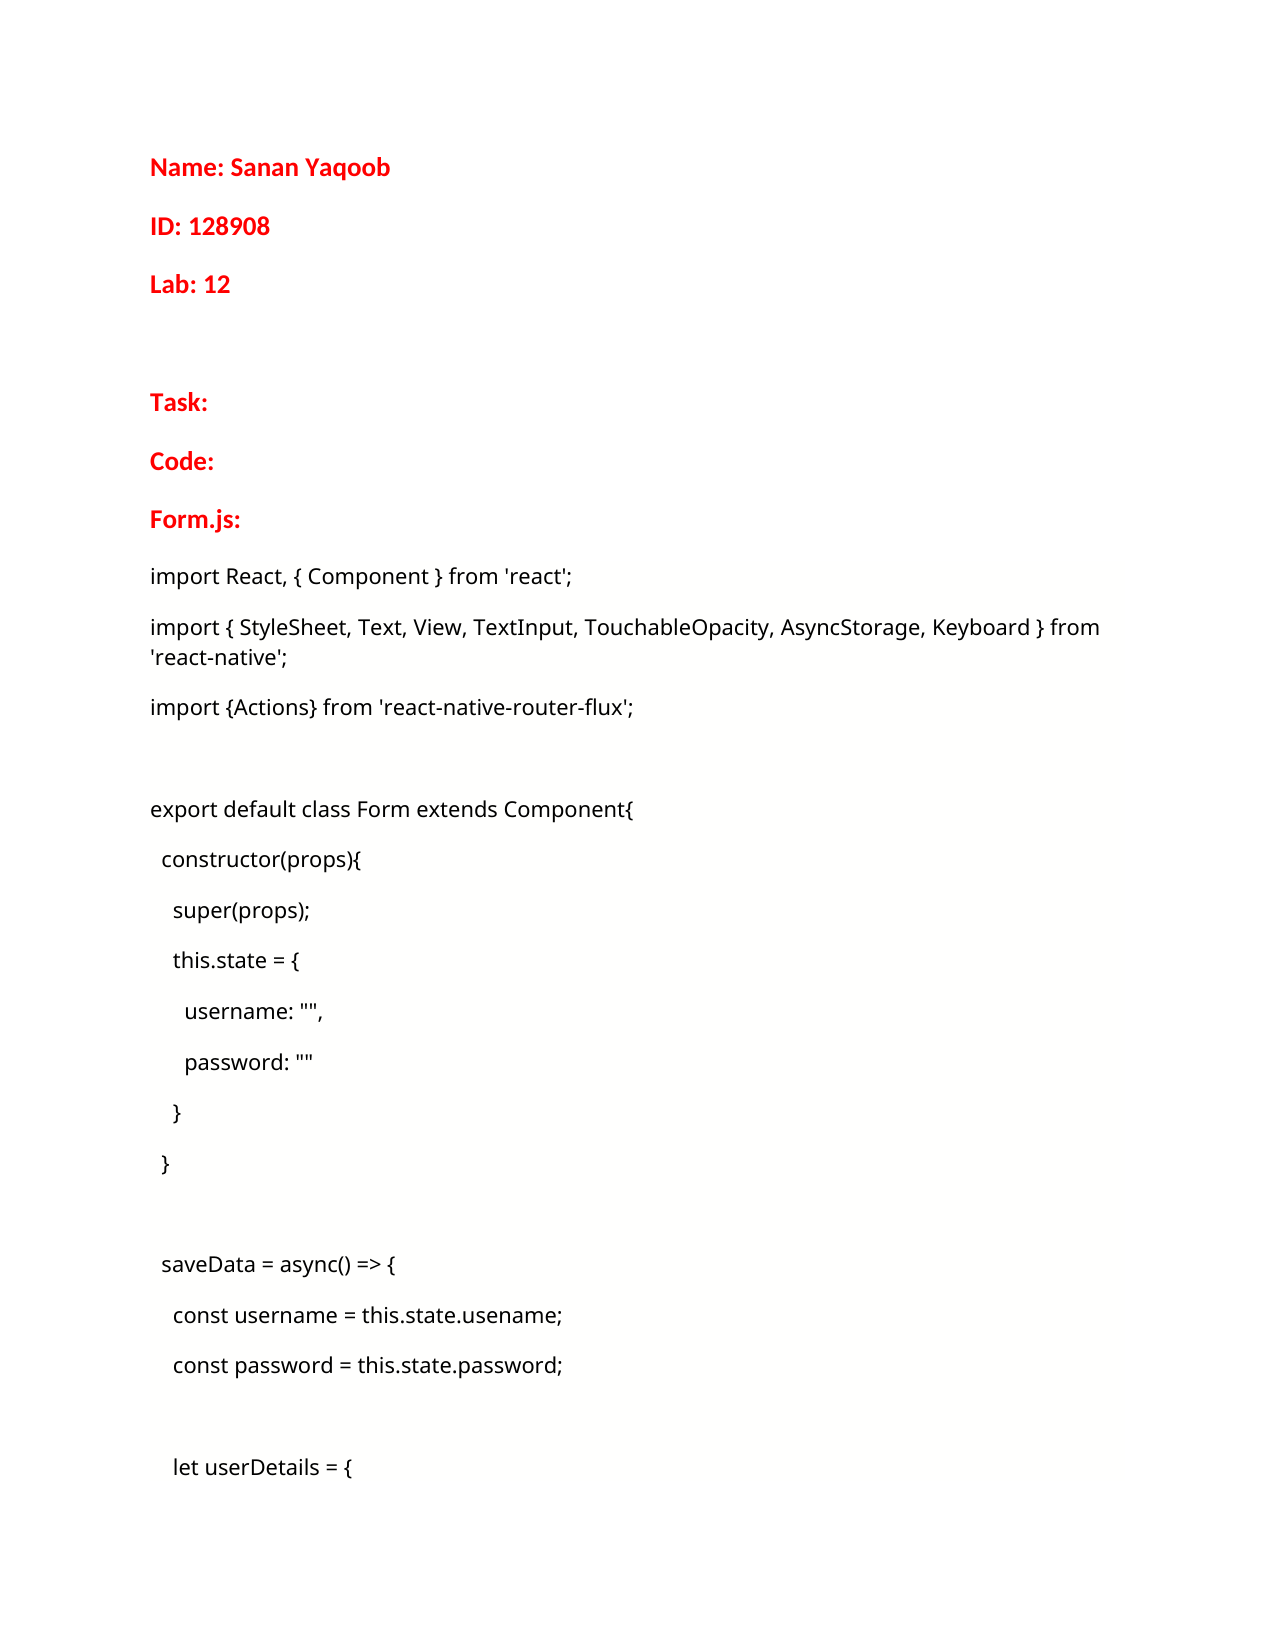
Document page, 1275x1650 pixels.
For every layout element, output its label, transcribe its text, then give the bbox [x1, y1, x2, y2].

text username: "", [150, 996, 1125, 1026]
text this.state = { [150, 945, 1125, 975]
text Code: [150, 444, 1125, 477]
text const username = this.state.usename; [150, 1300, 1125, 1329]
text import React, { Component } from 'react'; [150, 561, 1125, 591]
text Lab: 12 [150, 267, 1125, 301]
text Form.js: [150, 502, 1125, 536]
text Name: Sanan Yaqoob [150, 150, 1125, 183]
text let userDetails = { [150, 1452, 1125, 1481]
text } [150, 1148, 1125, 1178]
text export default class Form extends Component{ [150, 793, 1125, 823]
text ID: 128908 [150, 209, 1125, 242]
text import {Actions} from 'react-native-router-flux'; [150, 692, 1125, 722]
text const password = this.state.password; [150, 1350, 1125, 1380]
text Task: [150, 385, 1125, 418]
text constructor(props){ [150, 844, 1125, 874]
text super(props); [150, 895, 1125, 924]
text password: "" [150, 1047, 1125, 1076]
text saveData = async() => { [150, 1249, 1125, 1279]
text } [150, 1097, 1125, 1127]
text import { StyleSheet, Text, View, TextInput, TouchableOpacity, AsyncStorage, Keyboard } from 'react-native'; [150, 612, 1125, 671]
